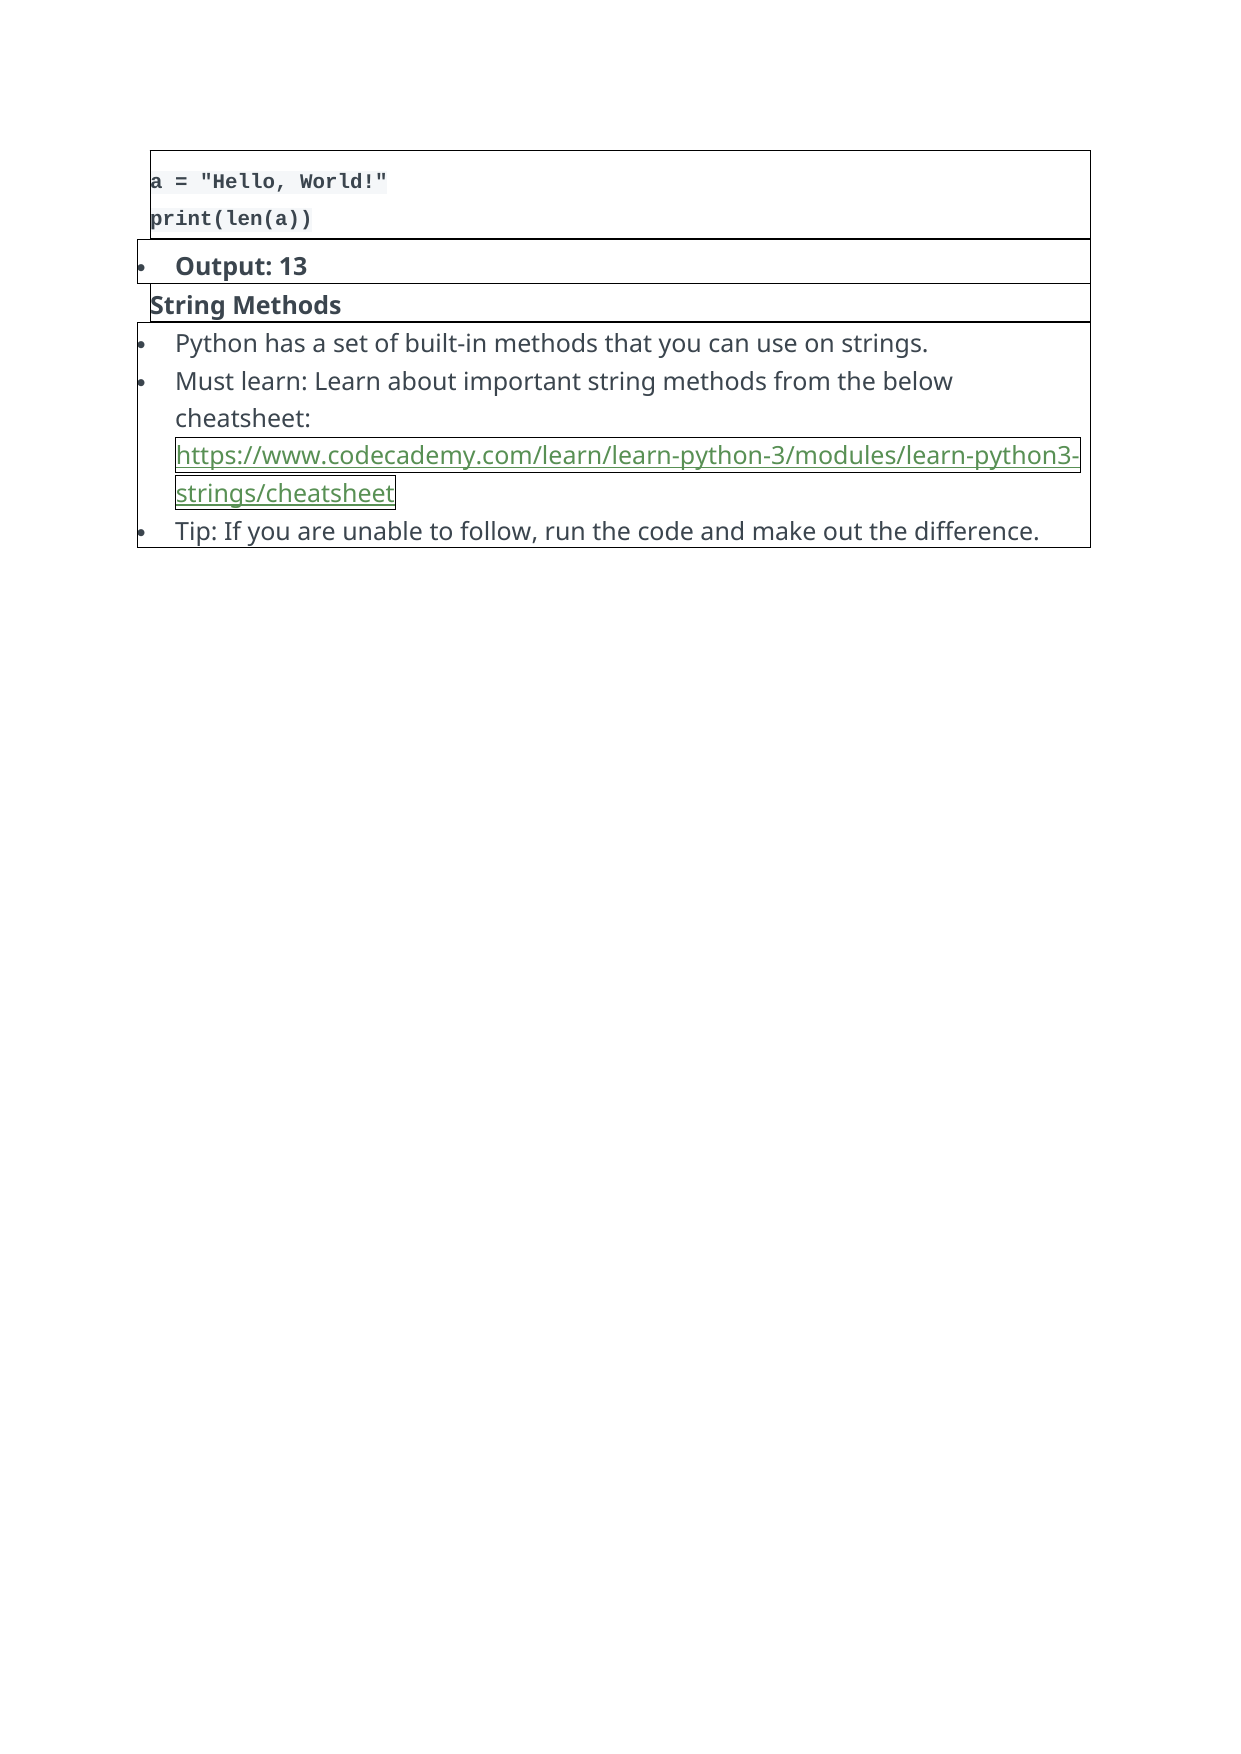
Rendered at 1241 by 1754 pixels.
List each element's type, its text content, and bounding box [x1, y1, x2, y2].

list Python has a set of built-in methods that you can use on strings. [138, 323, 1090, 353]
list Output: 13 [138, 240, 1090, 283]
text a = "Hello, World!" [151, 151, 1090, 187]
text String Methods [151, 284, 1090, 321]
list Tip: If you are unable to follow, run the code and make out the difference. [138, 503, 1090, 547]
list Must learn: Learn about important string methods from the below cheatsheet: https://www.codecademy.com/learn/learn-python-3/modules/learn-python3-strings/cheatsheet [138, 353, 1090, 503]
text print(len(a)) [151, 187, 1090, 238]
